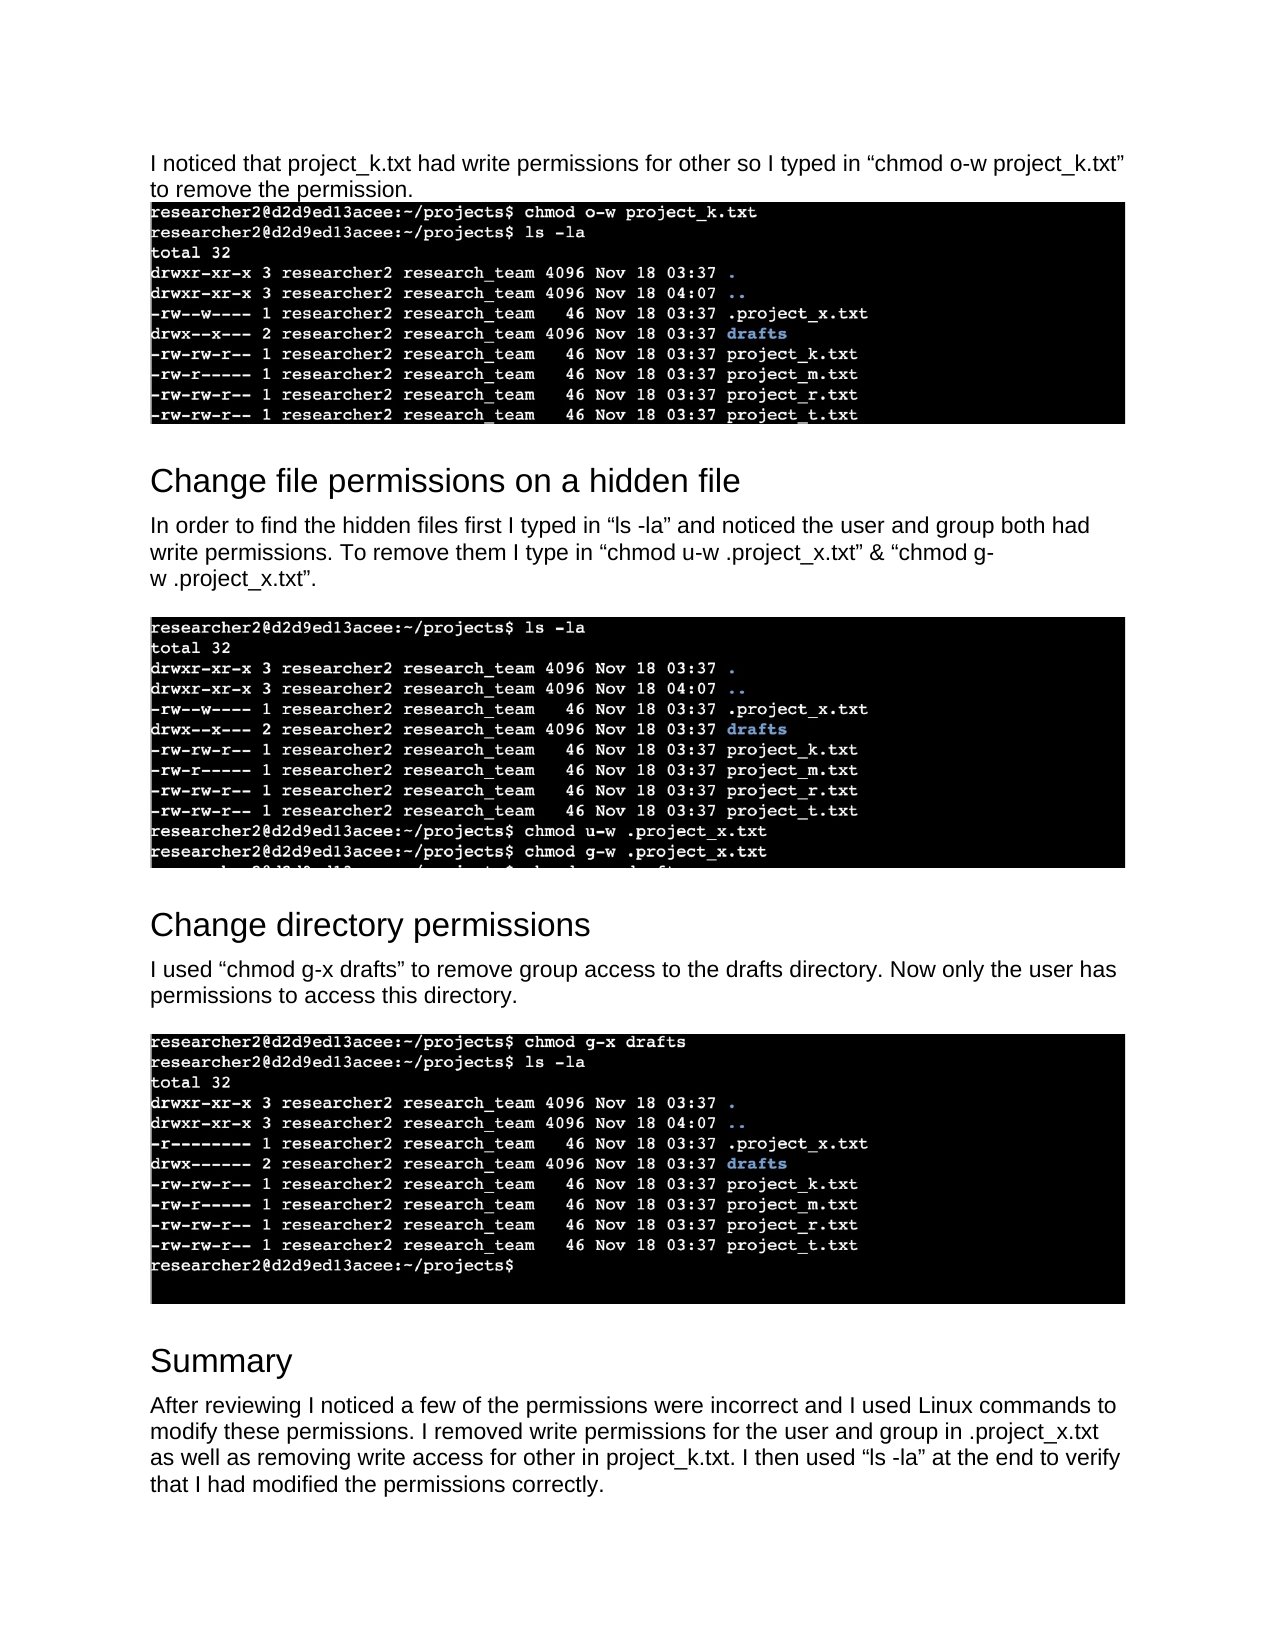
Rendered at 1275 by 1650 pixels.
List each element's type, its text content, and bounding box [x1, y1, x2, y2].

text Summary [150, 1341, 1125, 1379]
picture [150, 202, 1125, 424]
text I used “chmod g-x drafts” to remove group access to the drafts directory. Now only the user has permissions to access this directory. [150, 956, 1125, 1008]
text Change file permissions on a hidden file [150, 461, 1125, 500]
text I noticed that project_k.txt had write permissions for other so I typed in “chmod o-w project_k.txt” to remove the permission. [150, 150, 1125, 202]
picture [150, 617, 1125, 868]
text In order to find the hidden files first I typed in “ls -la” and noticed the user and group both had write permissions. To remove them I type in “chmod u-w .project_x.txt” & “chmod g-w .project_x.txt”. [150, 512, 1125, 591]
text Change directory permissions [150, 905, 1125, 943]
picture [150, 1034, 1125, 1304]
text After reviewing I noticed a few of the permissions were incorrect and I used Linux commands to modify these permissions. I removed write permissions for the user and group in .project_x.txt as well as removing write access for other in project_k.txt. I then used “ls -la” at the end to verify that I had modified the permissions correctly. [150, 1392, 1125, 1497]
